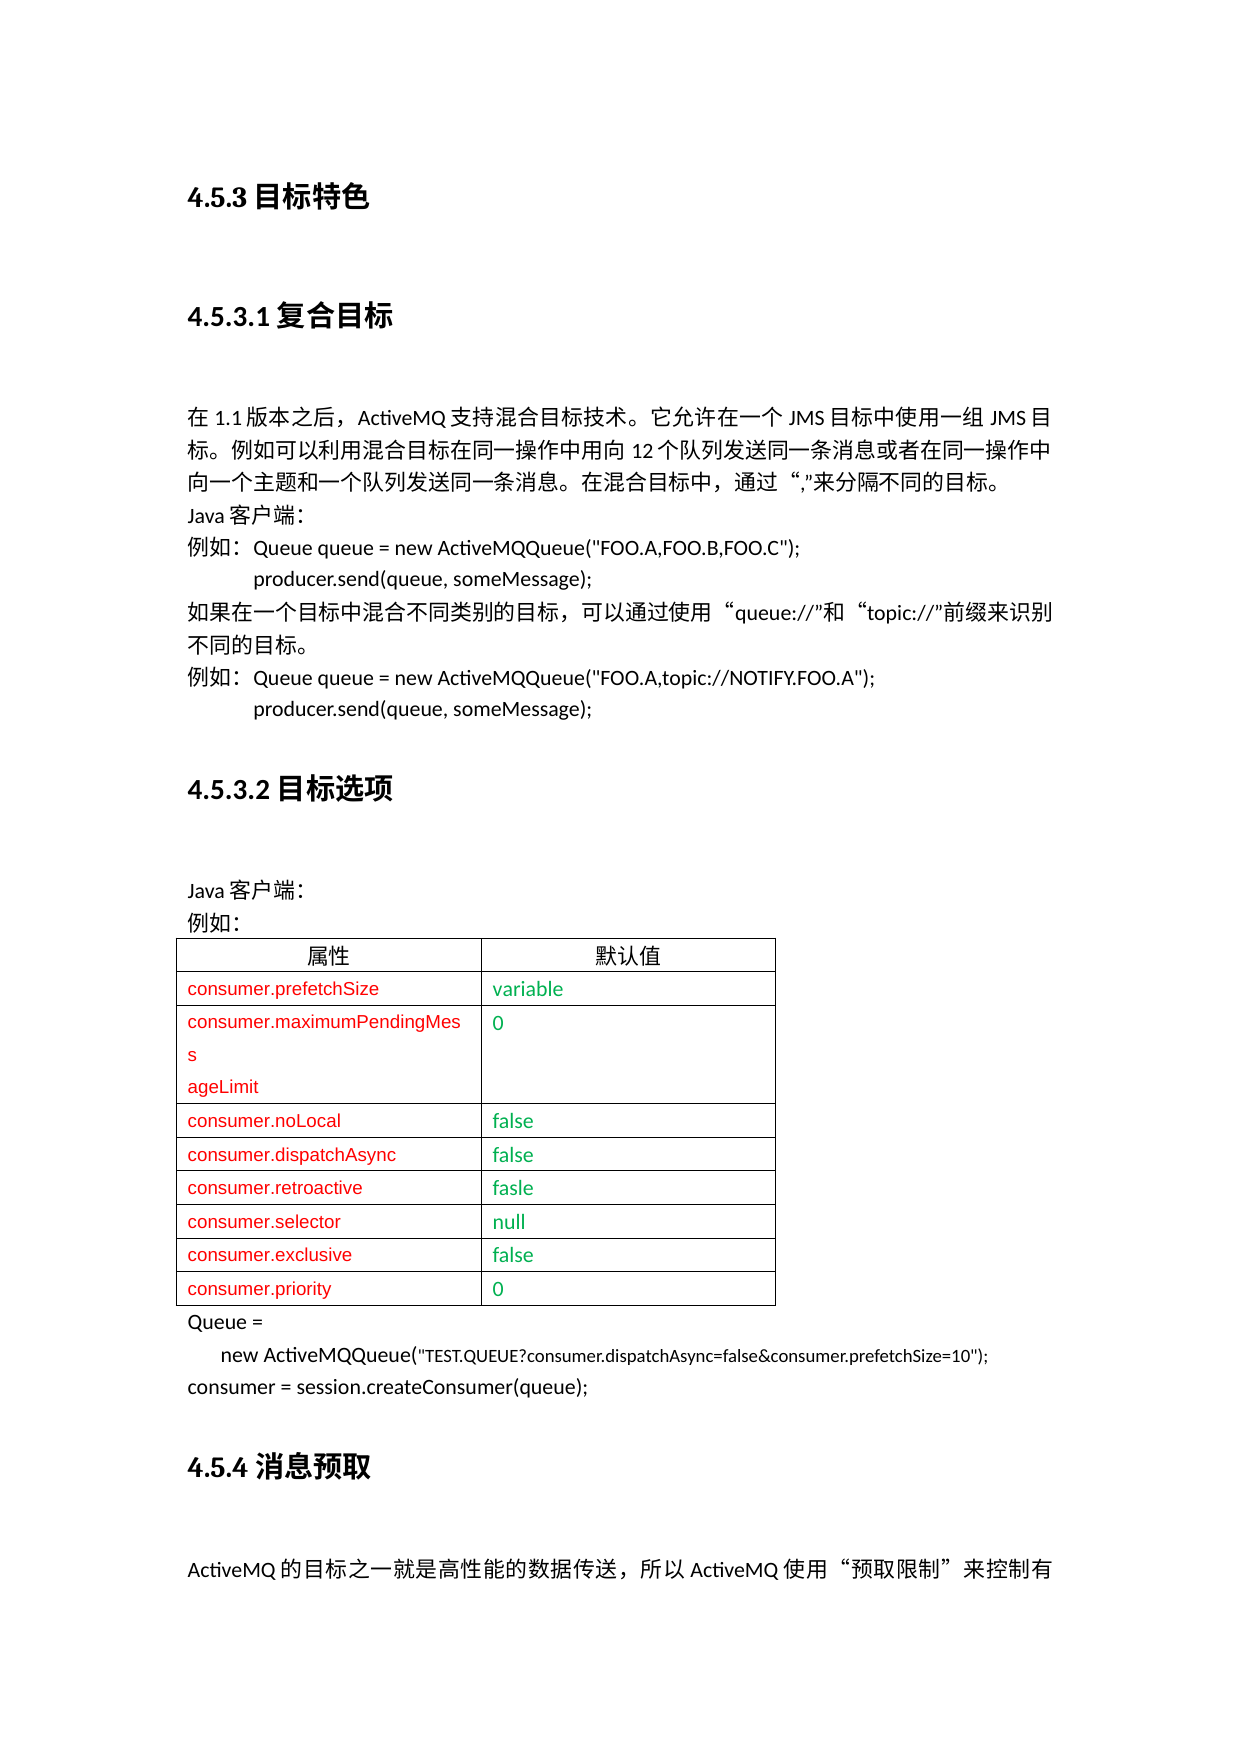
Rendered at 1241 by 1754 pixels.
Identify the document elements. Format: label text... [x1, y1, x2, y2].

table_cell consumer.dispatchAsync [177, 1138, 481, 1170]
text Queue = [187, 1306, 1053, 1338]
text producer.send(queue, someMessage); [187, 562, 1053, 595]
subtitle 4.5.4 消息预取 [187, 1432, 1053, 1497]
table_cell false [482, 1104, 775, 1137]
text 例如：Queue queue = new ActiveMQQueue("FOO.A,FOO.B,FOO.C"); [187, 530, 1053, 562]
table_cell consumer.maximumPendingMess ageLimit [177, 1006, 481, 1103]
table_cell consumer.exclusive [177, 1239, 481, 1271]
table_cell null [482, 1205, 775, 1237]
subtitle 4.5.3.1 复合目标 [187, 281, 1053, 346]
subtitle 4.5.3 目标特色 [187, 162, 1053, 227]
text consumer = session.createConsumer(queue); [187, 1371, 1053, 1403]
text 在1.1版本之后，ActiveMQ支持混合目标技术。它允许在一个JMS目标中使用一组 JMS目标。例如可以利用混合目标在同一操作中用向12个队列发送同一条消息或者在同一操作中向一个主题和一个队列发送同一条消息。在混合目标中，通过“,”来分隔不同的目标。 [187, 400, 1053, 497]
table_cell false [482, 1239, 775, 1271]
subtitle 4.5.3.2 目标选项 [187, 754, 1053, 819]
text new ActiveMQQueue("TEST.QUEUE?consumer.dispatchAsync=false&consumer.prefetchSize=10"); [187, 1338, 1053, 1371]
table_header 属性 [177, 939, 481, 971]
table_cell false [482, 1138, 775, 1170]
table_cell 0 [482, 1006, 775, 1103]
table_cell fasle [482, 1171, 775, 1204]
text producer.send(queue, someMessage); [187, 692, 1053, 725]
table_cell variable [482, 972, 775, 1005]
text 如果在一个目标中混合不同类别的目标，可以通过使用“queue://”和“topic://”前缀来识别不同的目标。 [187, 595, 1053, 660]
text Java客户端： [187, 497, 1053, 530]
table_cell 0 [482, 1272, 775, 1304]
table_cell consumer.noLocal [177, 1104, 481, 1137]
table_header 默认值 [482, 939, 775, 971]
table_cell consumer.retroactive [177, 1171, 481, 1204]
table_cell consumer.selector [177, 1205, 481, 1237]
table_cell consumer.prefetchSize [177, 972, 481, 1005]
text Java客户端： [187, 873, 1053, 905]
table_cell consumer.priority [177, 1272, 481, 1304]
text 例如： [187, 905, 1053, 938]
text 例如：Queue queue = new ActiveMQQueue("FOO.A,topic://NOTIFY.FOO.A"); [187, 660, 1053, 692]
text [187, 1551, 1053, 1584]
